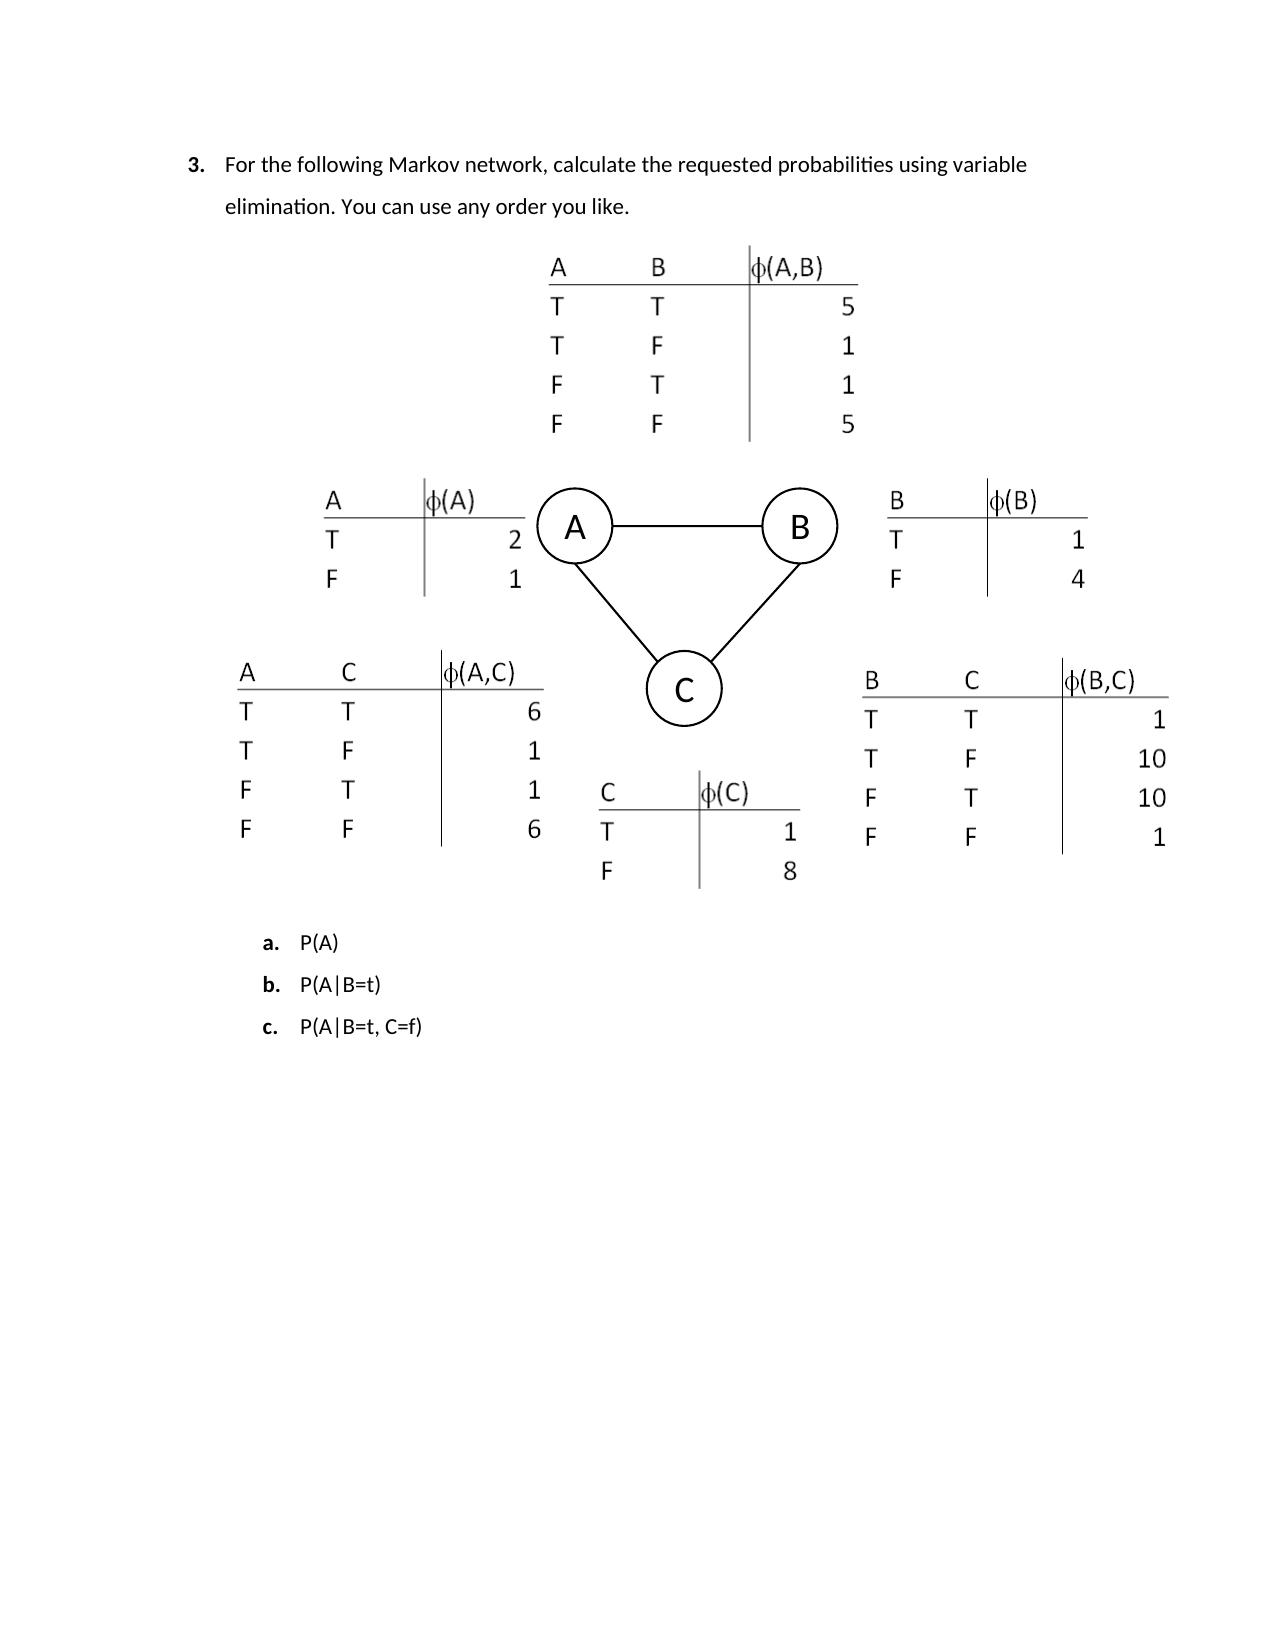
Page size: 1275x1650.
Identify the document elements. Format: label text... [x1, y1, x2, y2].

picture [875, 466, 1099, 608]
list For the following Markov network, calculate the requested probabilities using variable elimination. You can use any order you like. [187, 150, 1125, 220]
list P(A) [262, 928, 1125, 956]
list P(A|B=t, C=f) [262, 1012, 1125, 1040]
picture [537, 233, 870, 453]
picture [587, 758, 812, 900]
list P(A|B=t) [262, 970, 1125, 998]
picture [850, 646, 1180, 866]
picture [312, 466, 537, 608]
picture [225, 638, 555, 858]
